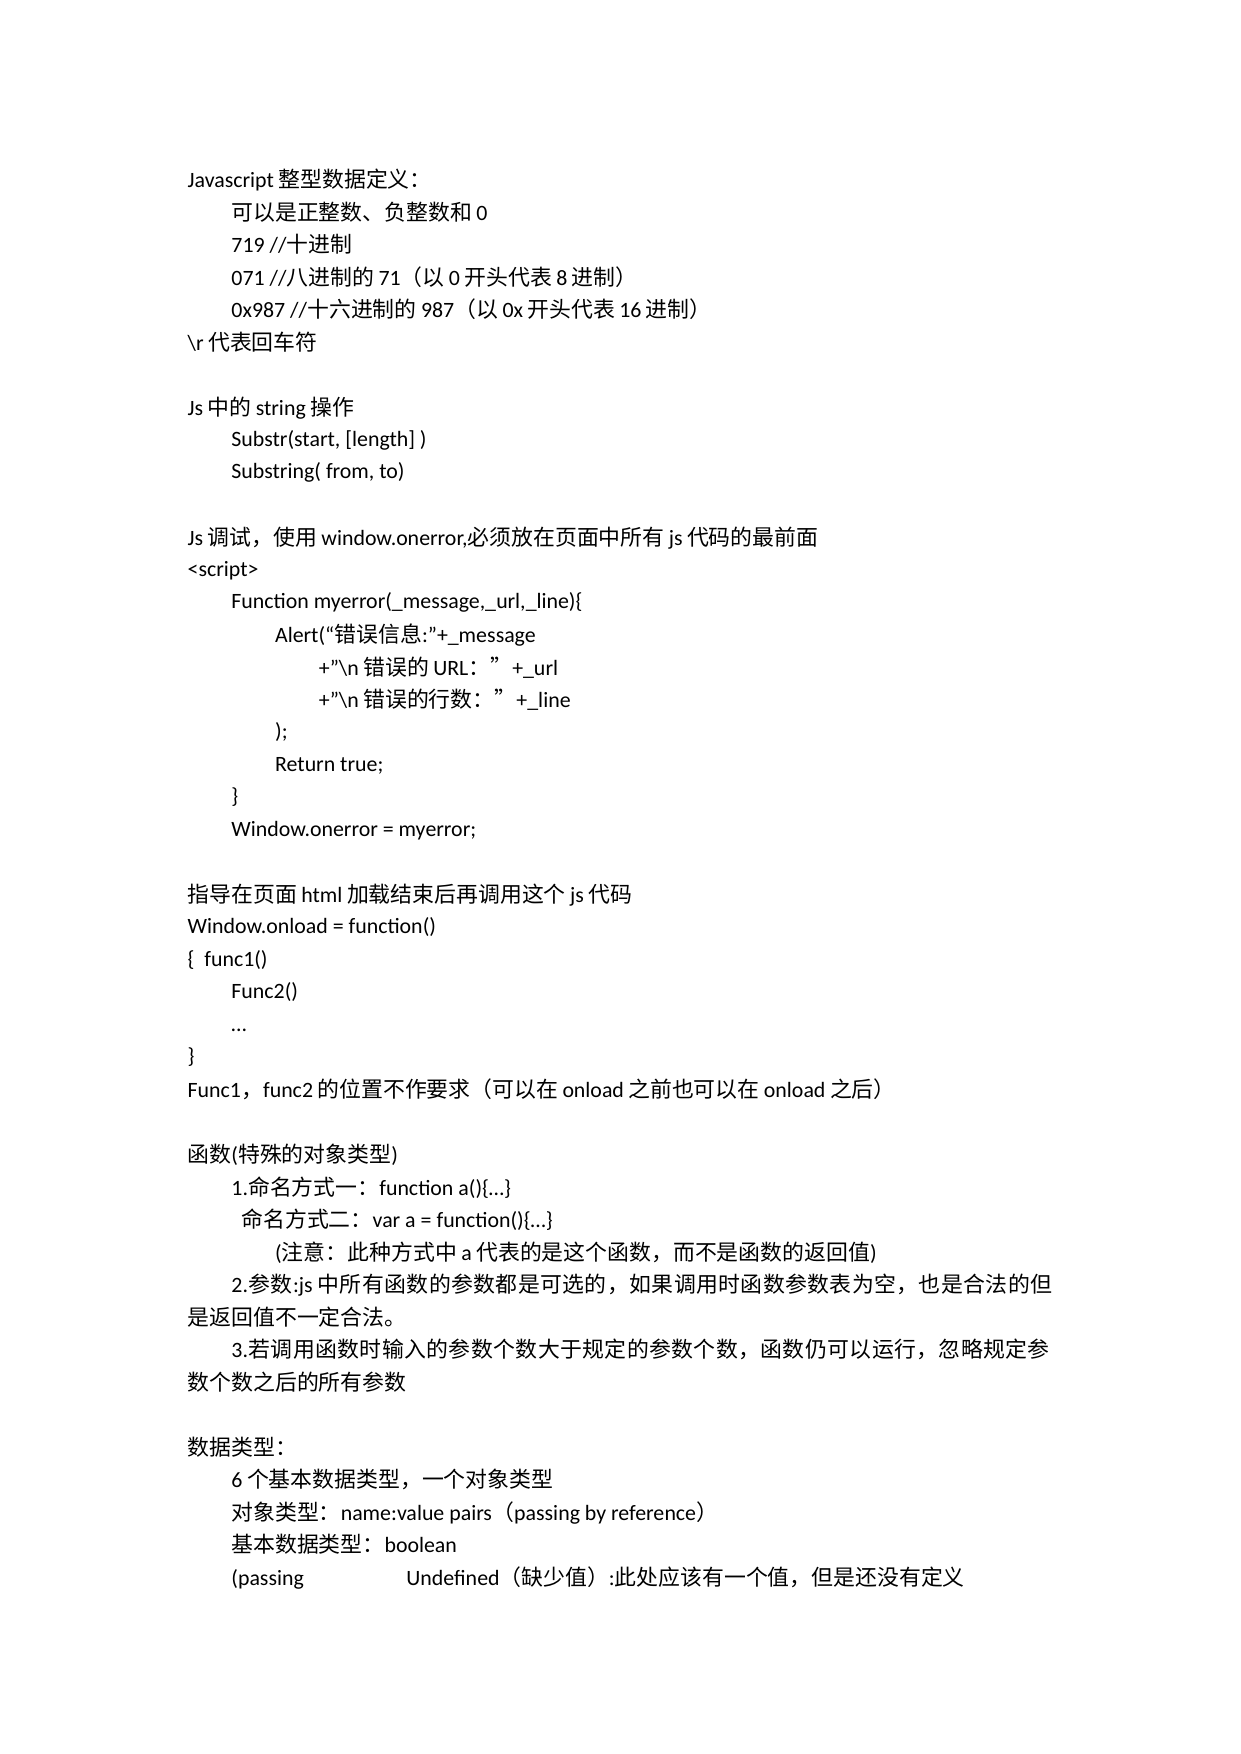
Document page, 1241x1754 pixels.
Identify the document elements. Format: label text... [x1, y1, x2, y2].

text Javascript整型数据定义： [187, 162, 1053, 194]
text 719 //十进制 [187, 227, 1053, 259]
text Function myerror(_message,_url,_line){ [187, 584, 1053, 617]
text 1.命名方式一：function a(){…} [187, 1169, 1053, 1202]
text +”\n错误的行数：”+_line [187, 682, 1053, 714]
text Return true; [187, 747, 1053, 779]
text 3.若调用函数时输入的参数个数大于规定的参数个数，函数仍可以运行，忽略规定参数个数之后的所有参数 [187, 1332, 1053, 1397]
text Window.onerror = myerror; [187, 812, 1053, 844]
text 指导在页面html加载结束后再调用这个js代码 [187, 877, 1053, 909]
text } [187, 779, 1053, 812]
text Js中的string操作 [187, 389, 1053, 422]
text … [187, 1007, 1053, 1039]
text 对象类型：name:value pairs（passing by reference） [187, 1494, 1053, 1527]
text Substr(start, [length] ) [187, 422, 1053, 454]
text (注意：此种方式中a代表的是这个函数，而不是函数的返回值) [231, 1234, 1053, 1267]
text <script> [187, 552, 1053, 584]
text 6个基本数据类型，一个对象类型 [187, 1462, 1053, 1494]
text Window.onload = function() [187, 909, 1053, 942]
text Func2() [187, 974, 1053, 1007]
text 函数(特殊的对象类型) [187, 1137, 1053, 1169]
text ); [187, 714, 1053, 747]
text 071 //八进制的71（以0开头代表8进制） [187, 259, 1053, 292]
text { func1() [187, 942, 1053, 974]
text Alert(“错误信息:”+_message [187, 617, 1053, 649]
text } [187, 1039, 1053, 1072]
text Js调试，使用window.onerror,必须放在页面中所有js代码的最前面 [187, 519, 1053, 552]
text \r代表回车符 [187, 324, 1053, 357]
text Func1，func2的位置不作要求（可以在onload之前也可以在onload之后） [187, 1072, 1053, 1104]
text 命名方式二：var a = function(){…} [187, 1202, 1053, 1234]
text 基本数据类型：boolean [187, 1527, 1053, 1559]
text +”\n错误的URL：”+_url [187, 649, 1053, 682]
text 0x987 //十六进制的987（以0x开头代表16进制） [187, 292, 1053, 324]
text (passing Undefined（缺少值）:此处应该有一个值，但是还没有定义 [187, 1559, 1053, 1592]
text 可以是正整数、负整数和0 [187, 194, 1053, 227]
text Substring( from, to) [187, 454, 1053, 487]
text 2.参数:js中所有函数的参数都是可选的，如果调用时函数参数表为空，也是合法的但是返回值不一定合法。 [187, 1267, 1053, 1332]
text 数据类型： [187, 1429, 1053, 1462]
